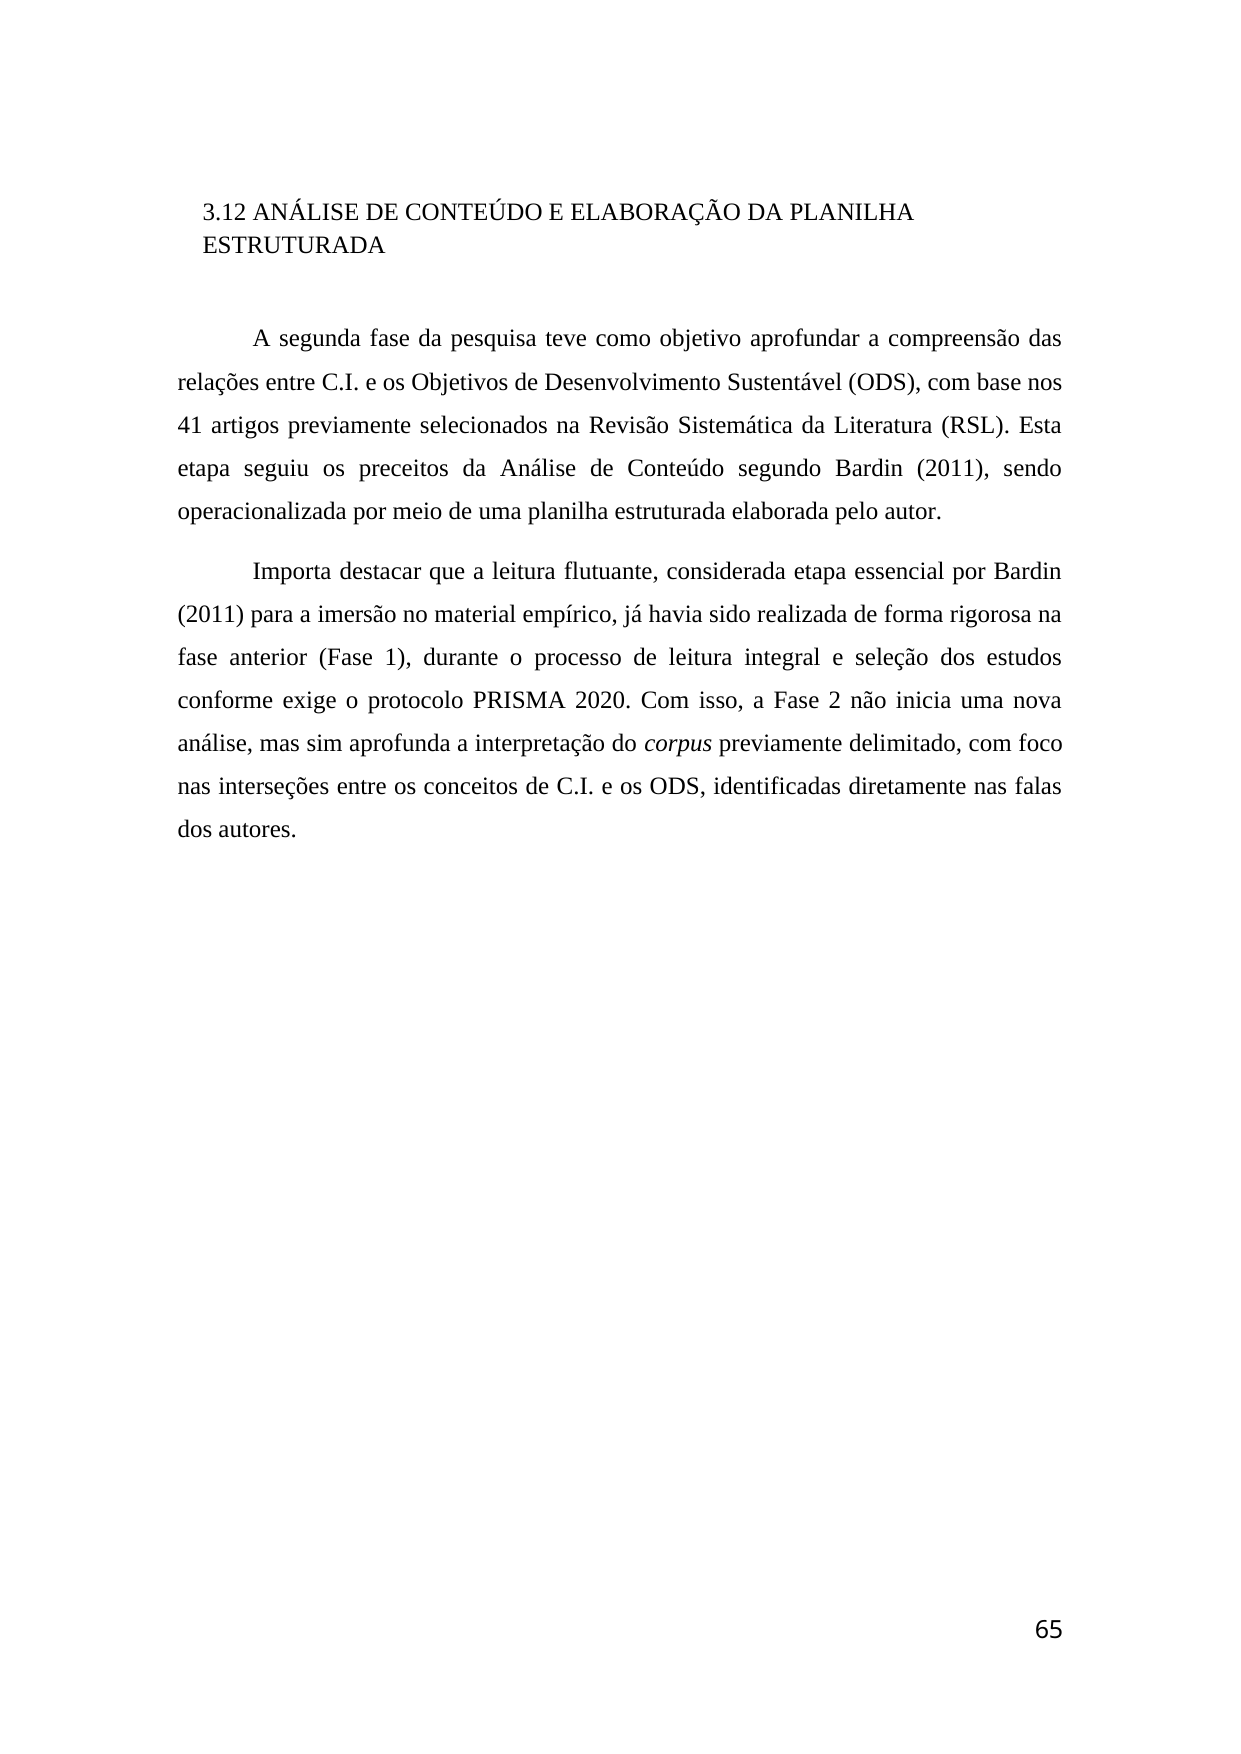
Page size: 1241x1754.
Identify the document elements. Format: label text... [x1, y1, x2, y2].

text Importa destacar que a leitura flutuante, considerada etapa essencial por Bardin (2011) para a imersão no material empírico, já havia sido realizada de forma rigorosa na fase anterior (Fase 1), durante o processo de leitura integral e seleção dos estudos conforme exige o protocolo PRISMA 2020. Com isso, a Fase 2 não inicia uma nova análise, mas sim aprofunda a interpretação do corpus previamente delimitado, com foco nas interseções entre os conceitos de C.I. e os ODS, identificadas diretamente nas falas dos autores. [177, 556, 1063, 843]
text A segunda fase da pesquisa teve como objetivo aprofundar a compreensão das relações entre C.I. e os Objetivos de Desenvolvimento Sustentável (ODS), com base nos 41 artigos previamente selecionados na Revisão Sistemática da Literatura (RSL). Esta etapa seguiu os preceitos da Análise de Conteúdo segundo Bardin (2011), sendo operacionalizada por meio de uma planilha estruturada elaborada pelo autor. [177, 323, 1063, 525]
subtitle 3.12 ANÁLISE DE CONTEÚDO E ELABORAÇÃO DA PLANILHA ESTRUTURADA [202, 197, 1063, 259]
